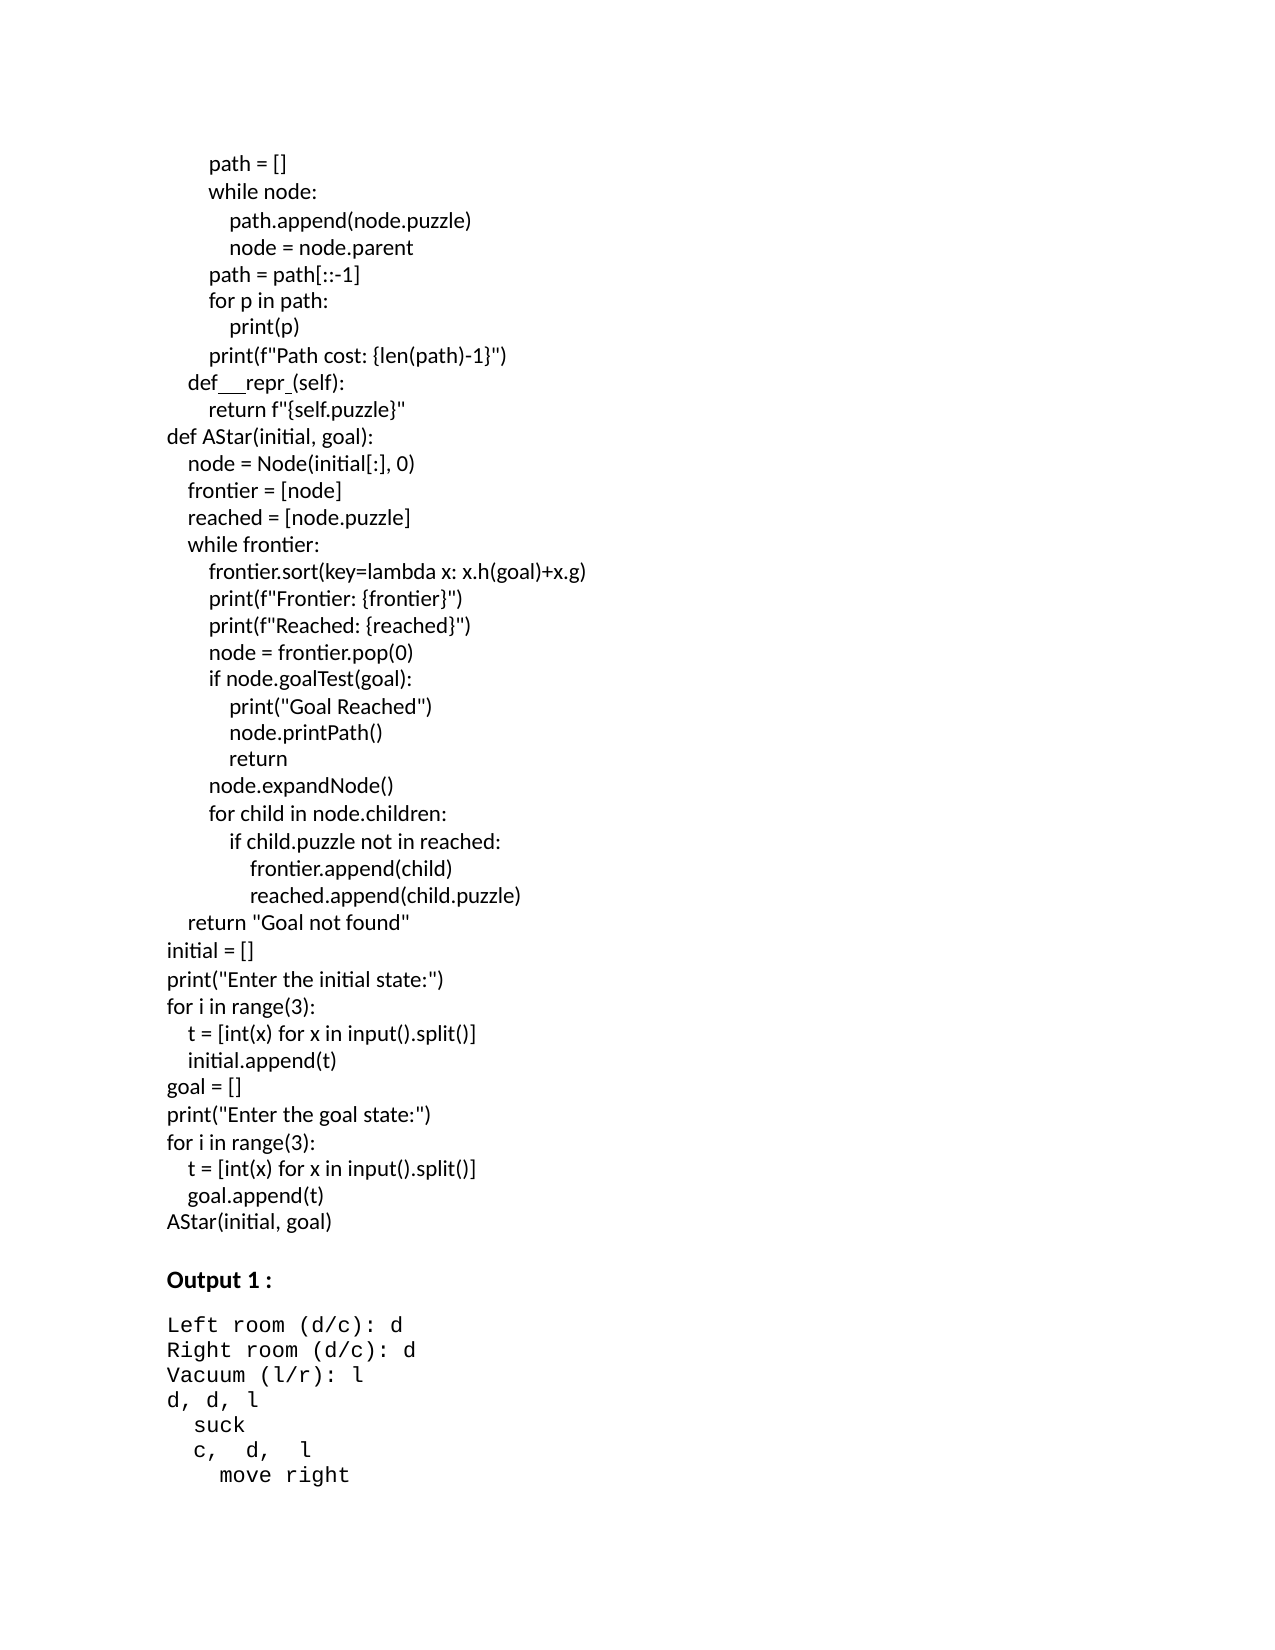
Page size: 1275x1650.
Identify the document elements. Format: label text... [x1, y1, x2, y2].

text node.expandNode() [208, 774, 1125, 799]
text goal = [] [167, 1074, 1125, 1099]
text frontier.sort(key=lambda x: x.h(goal)+x.g) print(f"Frontier: {frontier}") [208, 558, 599, 612]
text print(f"Reached: {reached}") node = frontier.pop(0) [208, 612, 482, 666]
text t = [int(x) for x in input().split()] initial.append(t) [188, 1020, 484, 1074]
text d, d, l suck [167, 1387, 268, 1437]
text reached = [node.puzzle] while frontier: [187, 504, 421, 558]
text print(f"Path cost: {len(path)-1}") def repr (self): [188, 342, 515, 396]
text return [229, 747, 1125, 772]
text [208, 150, 320, 177]
text Output 1 : [167, 1268, 1125, 1293]
text initial = [] [167, 936, 1125, 964]
text print("Goal Reached") node.printPath() [229, 693, 443, 746]
text AStar(initial, goal) [167, 1209, 1125, 1234]
text print("Enter the goal state:") for i in range(3): [167, 1101, 439, 1155]
text if child.puzzle not in reached: frontier.append(child) [229, 828, 511, 882]
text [193, 1437, 360, 1487]
text return f"{self.puzzle}" def AStar(initial, goal): [167, 396, 417, 450]
text print("Enter the initial state:") for i in range(3): [167, 966, 452, 1020]
text node = Node(initial[:], 0) frontier = [node] [188, 450, 425, 504]
text t = [int(x) for x in input().split()] goal.append(t) [187, 1155, 484, 1209]
text if node.goalTest(goal): [208, 666, 1125, 691]
text Left room (d/c): d Right room (d/c): d Vacuum (l/r): l [167, 1312, 426, 1387]
text print(p) [229, 315, 1125, 340]
text for child in node.children: [208, 801, 1125, 826]
text path = path[::-1] for p in path: [208, 261, 370, 314]
text reached.append(child.puzzle) return "Goal not found" [188, 882, 551, 936]
text path.append(node.puzzle) node = node.parent [229, 207, 490, 261]
text while node: [208, 177, 1125, 205]
